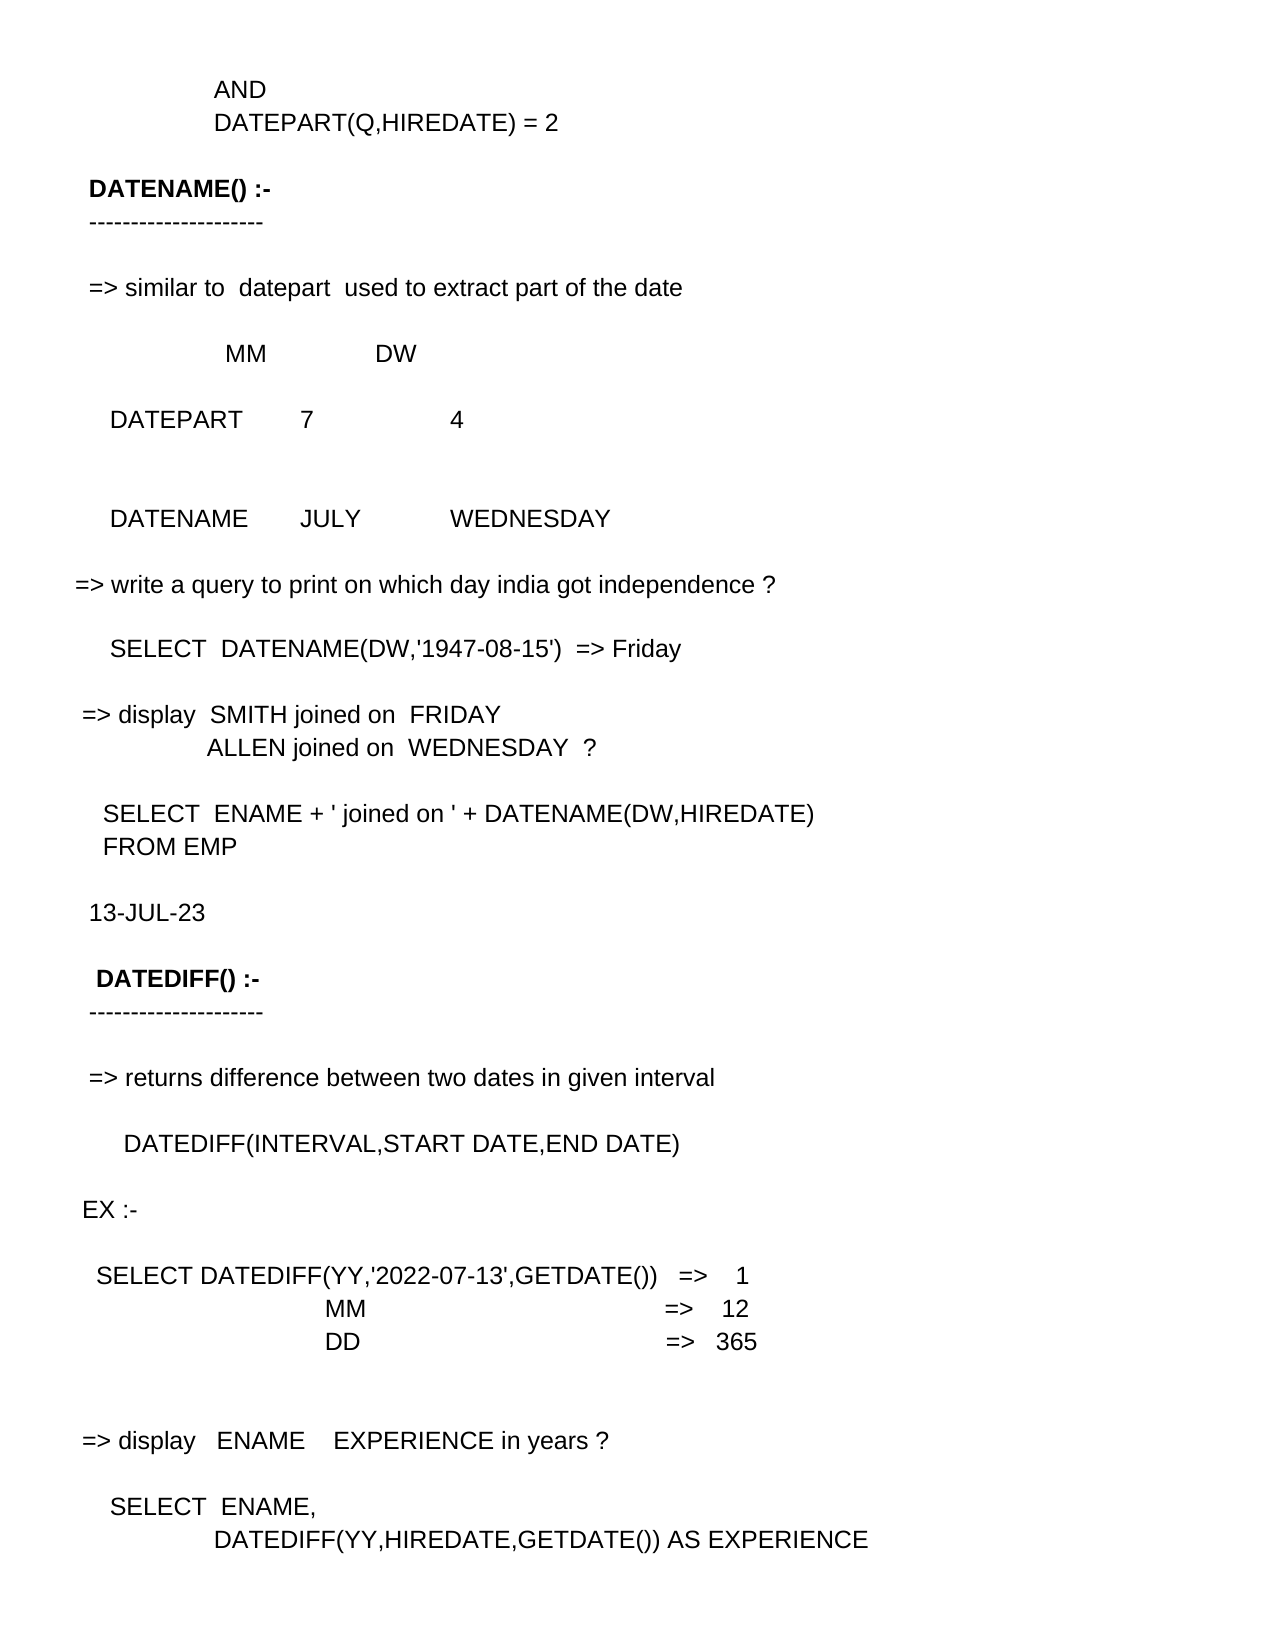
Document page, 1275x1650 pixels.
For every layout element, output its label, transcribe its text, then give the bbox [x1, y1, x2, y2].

text SELECT DATENAME(DW,'1947-08-15') => Friday [75, 633, 1200, 662]
text DATENAME() :- [75, 174, 1200, 203]
text DATEPART(Q,HIREDATE) = 2 [75, 108, 1200, 137]
text ALLEN joined on WEDNESDAY ? [75, 733, 1200, 761]
text DD => 365 [75, 1327, 1200, 1356]
text MM DW [75, 339, 1200, 368]
text DATENAME JULY WEDNESDAY [75, 504, 1200, 533]
text => returns difference between two dates in given interval [75, 1063, 1200, 1092]
text --------------------- [75, 997, 1200, 1026]
text => similar to datepart used to extract part of the date [75, 273, 1200, 302]
text DATEPART 7 4 [75, 405, 1200, 434]
text DATEDIFF(YY,HIREDATE,GETDATE()) AS EXPERIENCE [75, 1525, 1200, 1554]
text DATEDIFF(INTERVAL,START DATE,END DATE) [75, 1129, 1200, 1158]
text SELECT ENAME, [75, 1492, 1200, 1521]
text --------------------- [75, 207, 1200, 236]
text => display ENAME EXPERIENCE in years ? [75, 1426, 1200, 1455]
text EX :- [75, 1195, 1200, 1224]
text 13-JUL-23 [75, 898, 1200, 926]
text SELECT DATEDIFF(YY,'2022-07-13',GETDATE()) => 1 [75, 1261, 1200, 1290]
text => display SMITH joined on FRIDAY [75, 699, 1200, 728]
text DATEDIFF() :- [75, 964, 1200, 992]
text => write a query to print on which day india got independence ? [75, 570, 1200, 599]
text FROM EMP [75, 832, 1200, 860]
text SELECT ENAME + ' joined on ' + DATENAME(DW,HIREDATE) [75, 799, 1200, 827]
text AND [75, 75, 1200, 104]
text MM => 12 [75, 1294, 1200, 1323]
